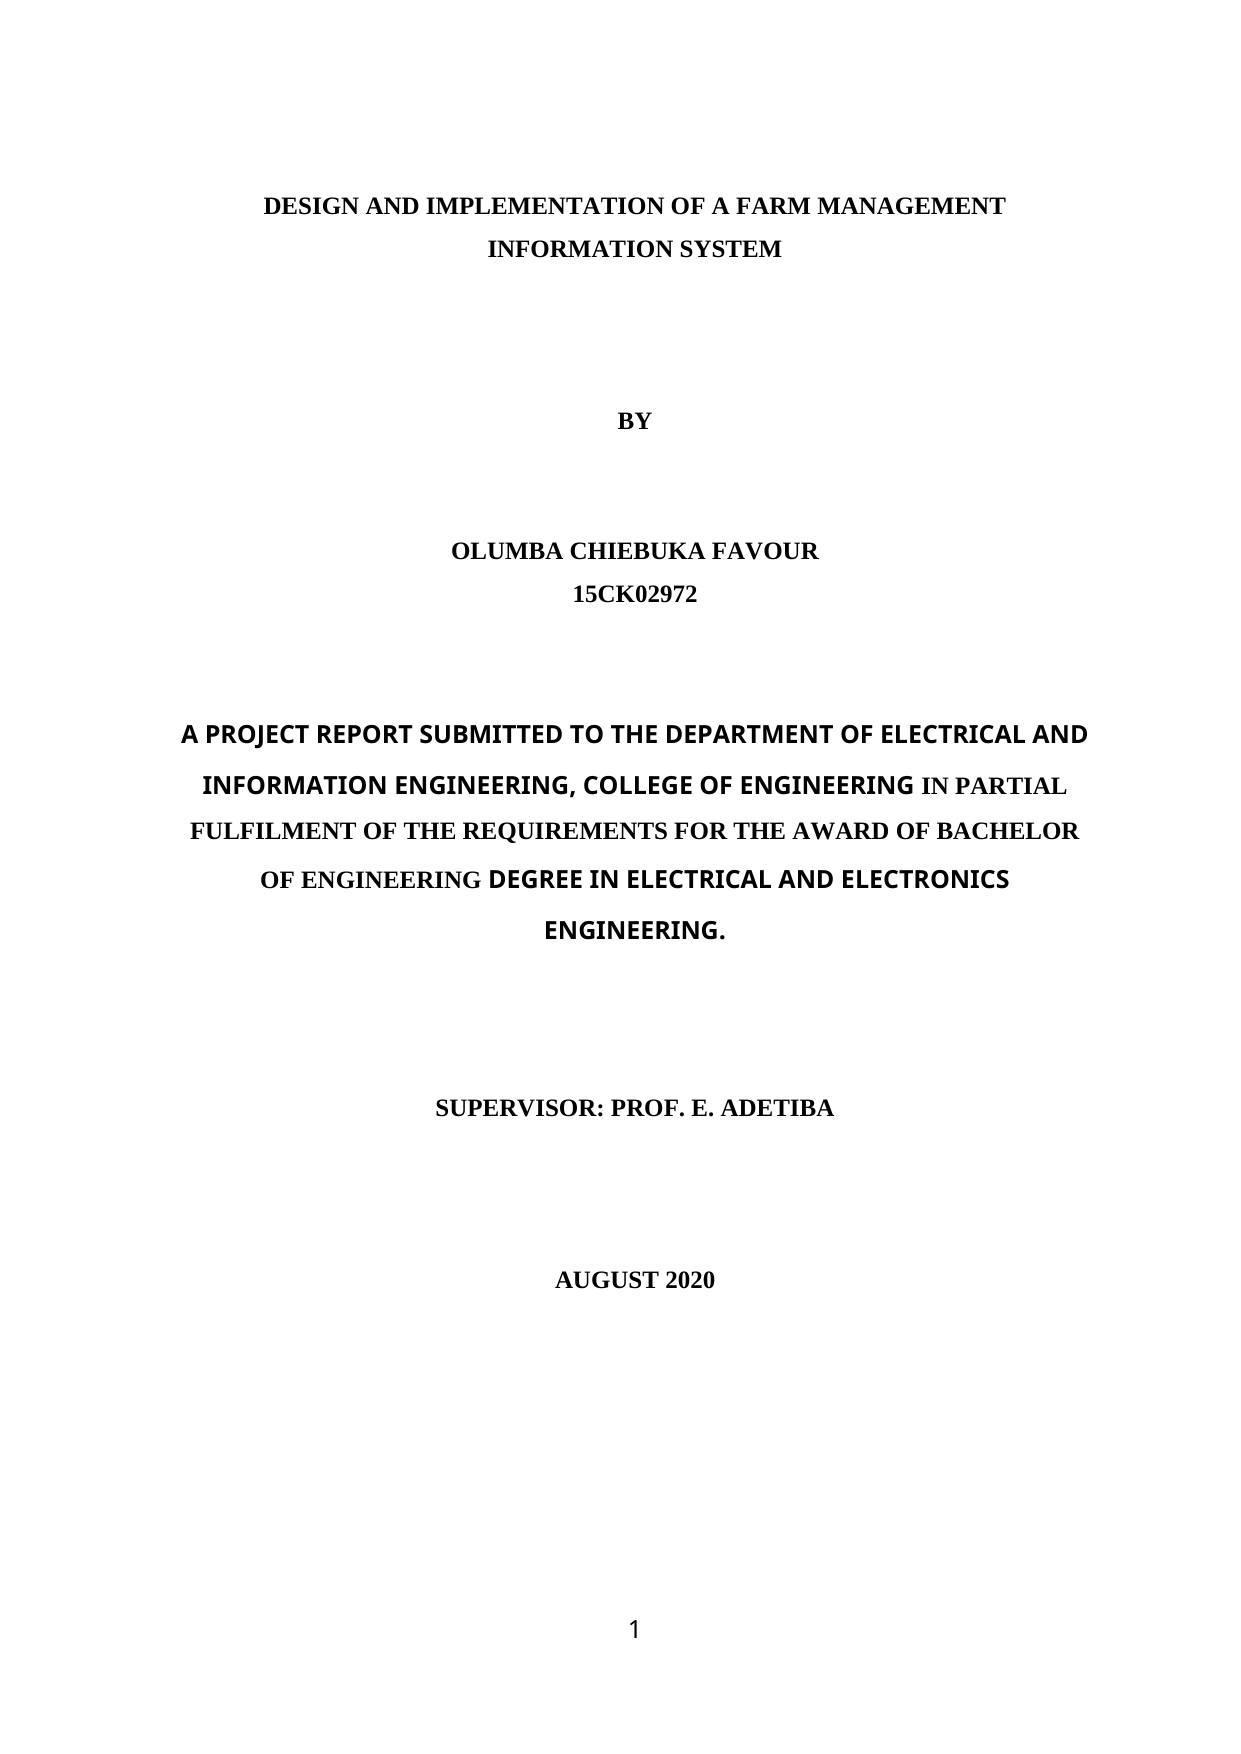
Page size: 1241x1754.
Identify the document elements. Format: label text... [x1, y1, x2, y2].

text AUGUST 2020 [177, 1265, 1092, 1294]
text OLUMBA CHIEBUKA FAVOUR [177, 536, 1092, 564]
text A PROJECT REPORT SUBMITTED TO THE DEPARTMENT OF ELECTRICAL AND INFORMATION ENGINEERING, COLLEGE OF ENGINEERING IN PARTIAL FULFILMENT OF THE REQUIREMENTS FOR THE AWARD OF BACHELOR OF ENGINEERING DEGREE IN ELECTRICAL AND ELECTRONICS ENGINEERING. [177, 716, 1092, 947]
text SUPERVISOR: PROF. E. ADETIBA [177, 1093, 1092, 1122]
text BY [177, 406, 1092, 435]
text 15CK02972 [177, 579, 1092, 608]
text DESIGN AND IMPLEMENTATION OF A FARM MANAGEMENT INFORMATION SYSTEM [177, 191, 1092, 263]
